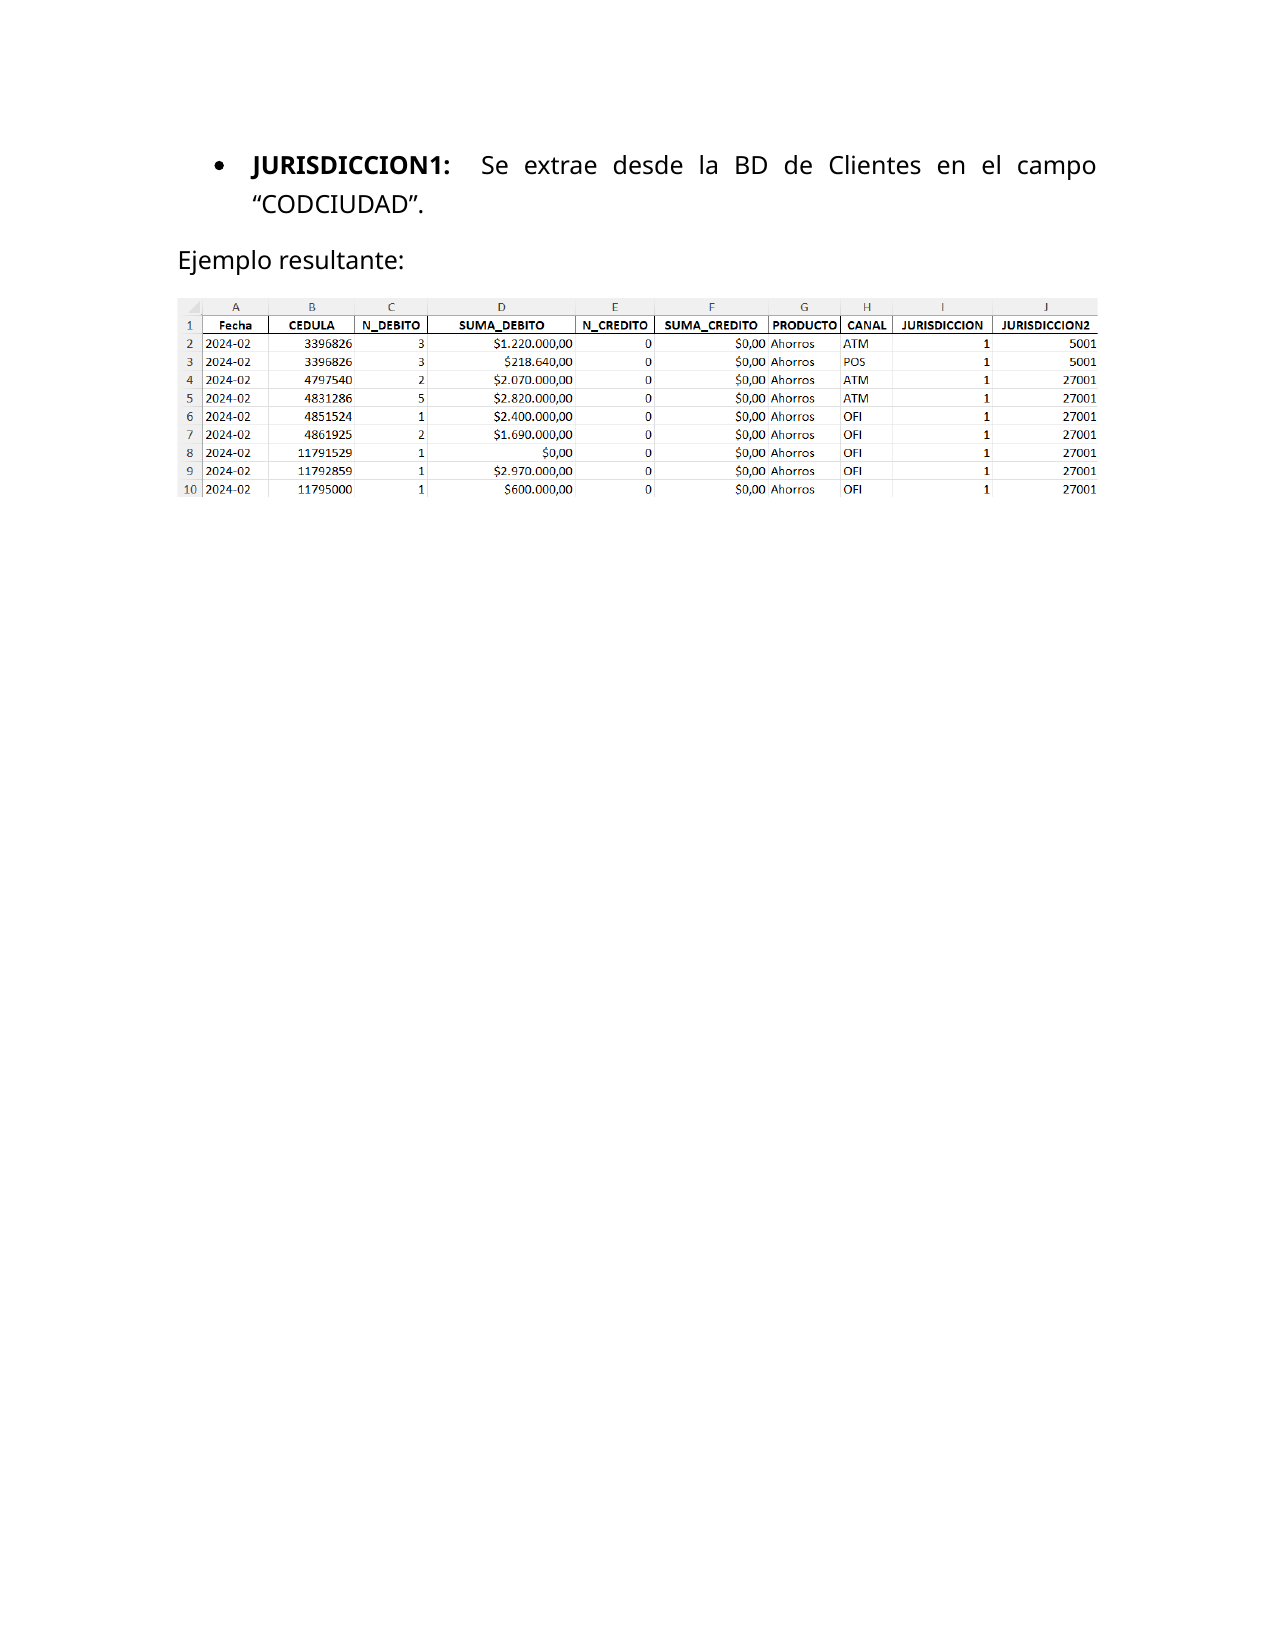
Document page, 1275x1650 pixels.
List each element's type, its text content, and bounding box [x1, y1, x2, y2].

list JURISDICCION1: Se extrae desde la BD de Clientes en el campo “CODCIUDAD”. [215, 148, 1098, 221]
text Ejemplo resultante: [177, 243, 1098, 277]
picture [177, 298, 1098, 497]
